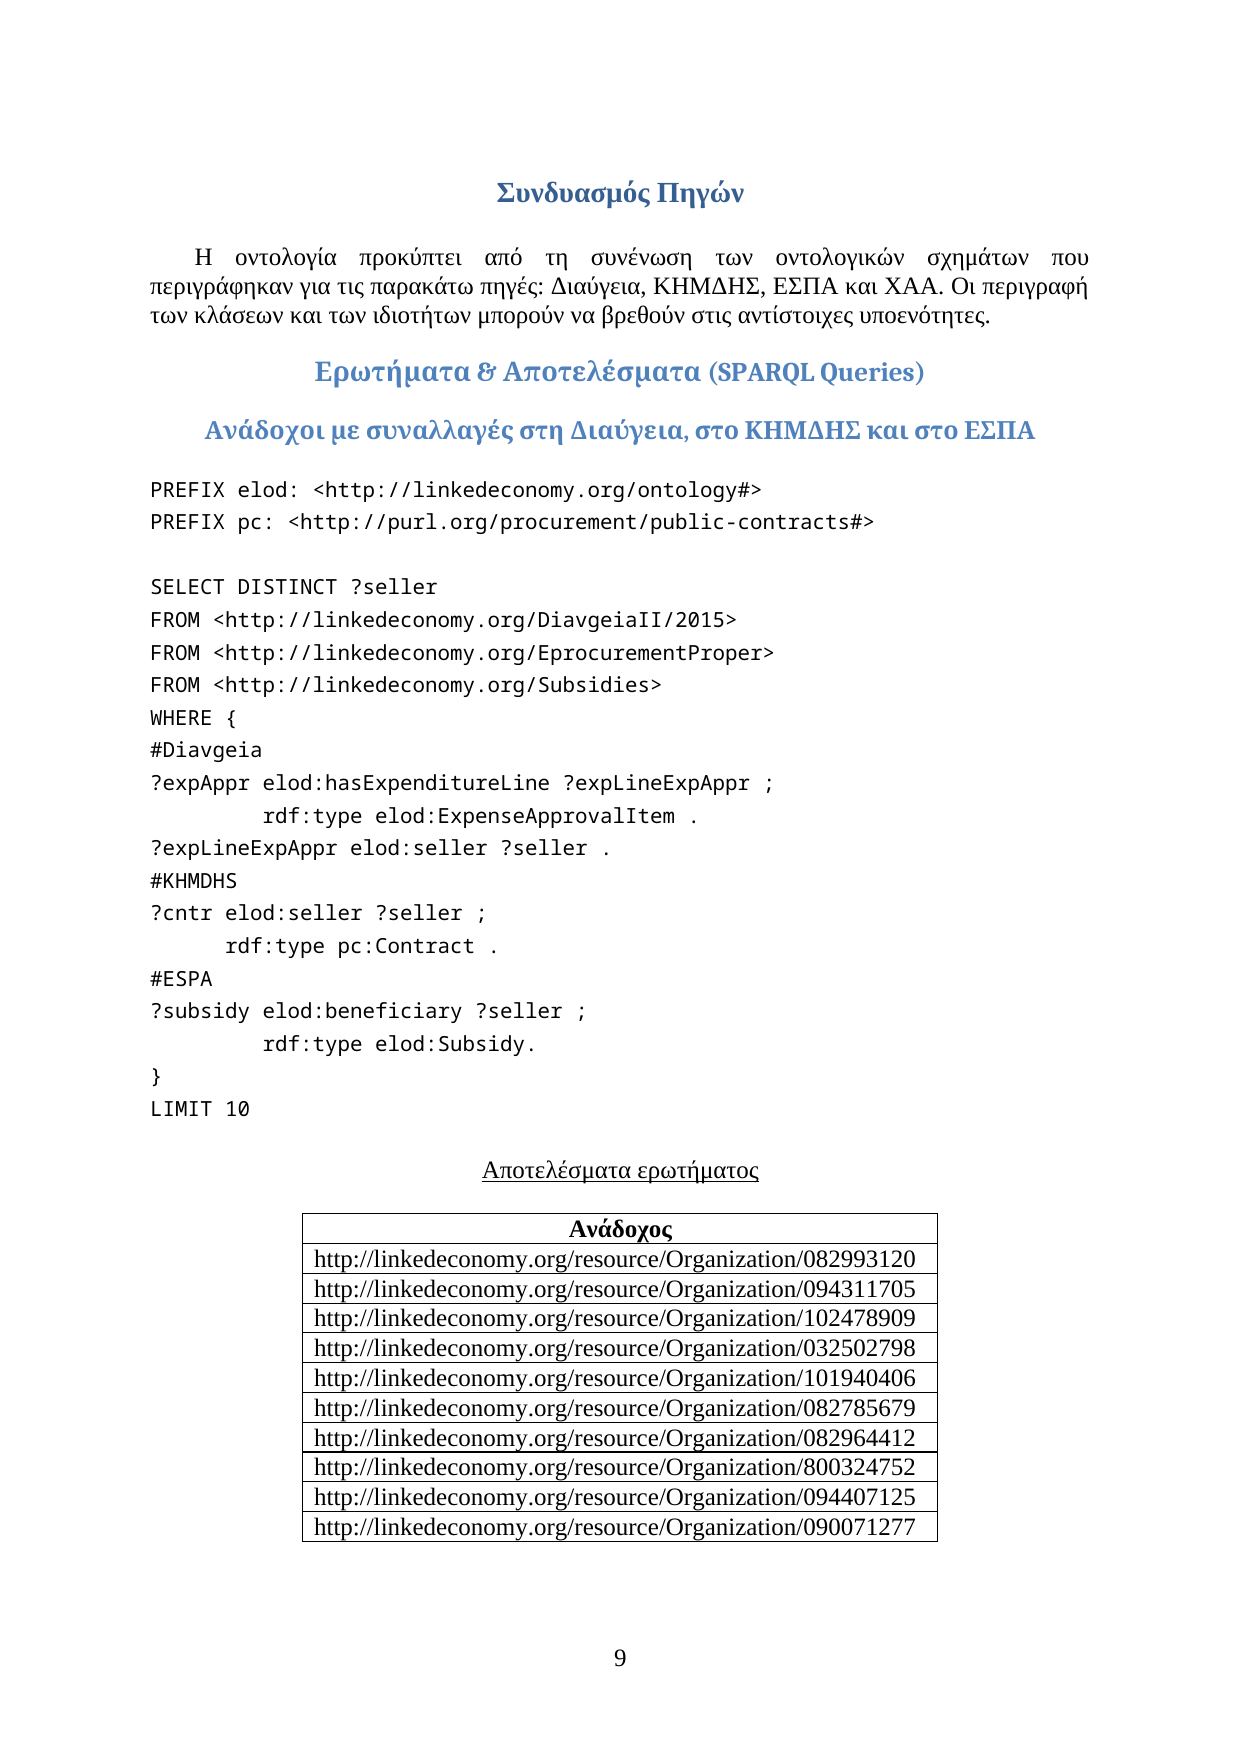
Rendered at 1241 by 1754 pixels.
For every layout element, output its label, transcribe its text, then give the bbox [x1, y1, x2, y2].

text rdf:type elod:Subsidy. [150, 1029, 1090, 1057]
table_cell http://linkedeconomy.org/resource/Organization/094311705 [303, 1274, 937, 1302]
text FROM <http://linkedeconomy.org/Subsidies> [150, 670, 1090, 699]
text #Diavgeia [150, 736, 1090, 764]
text rdf:type pc:Contract . [150, 931, 1090, 959]
text ?cntr elod:seller ?seller ; [150, 898, 1090, 927]
text #ESPA [150, 964, 1090, 992]
table_cell http://linkedeconomy.org/resource/Organization/082964412 [303, 1423, 937, 1451]
text ?expAppr elod:hasExpenditureLine ?expLineExpAppr ; [150, 768, 1090, 797]
table_cell http://linkedeconomy.org/resource/Organization/082993120 [303, 1244, 937, 1273]
text Η οντολογία προκύπτει από τη συνένωση των οντολογικών σχημάτων που περιγράφηκαν για τις παρακάτω πηγές: Διαύγεια, ΚΗΜΔΗΣ, ΕΣΠΑ και ΧΑΑ. Οι περιγραφή των κλάσεων και των ιδιοτήτων μπορούν να βρεθούν στις αντίστοιχες υποενότητες. [150, 242, 1090, 328]
table_cell http://linkedeconomy.org/resource/Organization/090071277 [303, 1512, 937, 1541]
subtitle Ερωτήματα & Αποτελέσματα (SPARQL Queries) [150, 357, 1090, 388]
table_cell http://linkedeconomy.org/resource/Organization/082785679 [303, 1393, 937, 1422]
subtitle Συνδυασμός Πηγών [150, 175, 1090, 208]
text Αποτελέσματα ερωτήματος [150, 1156, 1090, 1184]
text FROM <http://linkedeconomy.org/EprocurementProper> [150, 638, 1090, 666]
table_cell http://linkedeconomy.org/resource/Organization/094407125 [303, 1482, 937, 1511]
table_cell http://linkedeconomy.org/resource/Organization/102478909 [303, 1304, 937, 1332]
text PREFIX elod: <http://linkedeconomy.org/ontology#> [150, 475, 1090, 503]
text FROM <http://linkedeconomy.org/DiavgeiaII/2015> [150, 605, 1090, 633]
text PREFIX pc: <http://purl.org/procurement/public-contracts#> [150, 507, 1090, 536]
text rdf:type elod:ExpenseApprovalItem . [150, 801, 1090, 829]
text SELECT DISTINCT ?seller [150, 572, 1090, 601]
table_cell http://linkedeconomy.org/resource/Organization/101940406 [303, 1363, 937, 1392]
table_header Ανάδοχος [303, 1214, 937, 1243]
table_cell http://linkedeconomy.org/resource/Organization/032502798 [303, 1333, 937, 1362]
text } [150, 1062, 1090, 1090]
subtitle Ανάδοχοι με συναλλαγές στη Διαύγεια, στο ΚΗΜΔΗΣ και στο ΕΣΠΑ [150, 417, 1090, 446]
text ?subsidy elod:beneficiary ?seller ; [150, 996, 1090, 1025]
table_cell http://linkedeconomy.org/resource/Organization/800324752 [303, 1453, 937, 1481]
text #KHMDHS [150, 866, 1090, 894]
text LIMIT 10 [150, 1094, 1090, 1123]
text ?expLineExpAppr elod:seller ?seller . [150, 833, 1090, 862]
text WHERE { [150, 703, 1090, 731]
